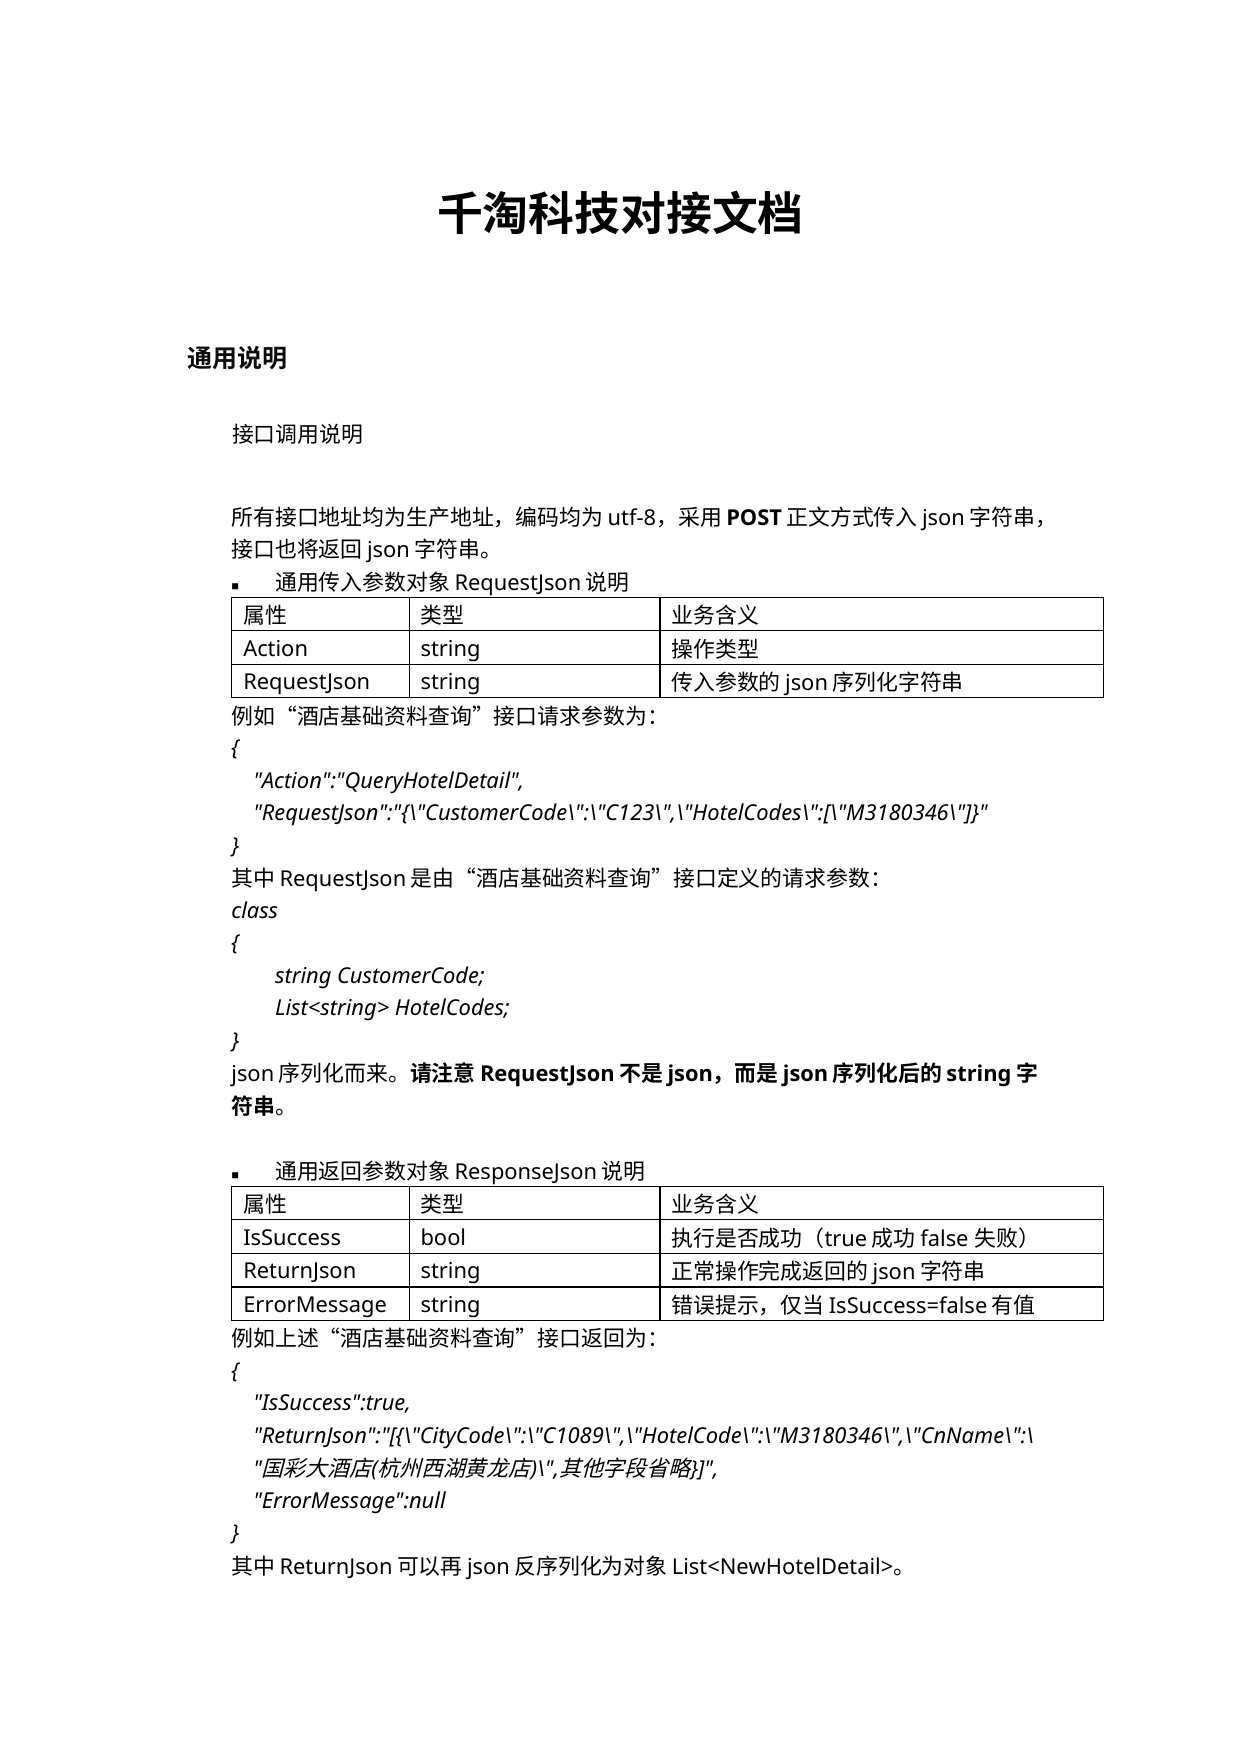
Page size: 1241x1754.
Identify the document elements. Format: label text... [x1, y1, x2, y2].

table_cell string [410, 665, 659, 697]
list } [231, 828, 1053, 861]
table_cell Action [232, 631, 409, 664]
text "Action":"QueryHotelDetail", [231, 763, 1053, 796]
list 其中RequestJson是由“酒店基础资料查询”接口定义的请求参数： [231, 861, 1053, 893]
table_cell bool [410, 1220, 659, 1253]
text 千淘科技对接文档 [187, 162, 1053, 259]
table_header 业务含义 [661, 598, 1103, 630]
table_cell IsSuccess [232, 1220, 409, 1253]
table_cell 正常操作完成返回的json字符串 [661, 1254, 1103, 1286]
table_cell string [410, 631, 659, 664]
table_cell RequestJson [232, 665, 409, 697]
text { [231, 1353, 1053, 1386]
list } [231, 1023, 1053, 1056]
text 通用说明 [187, 324, 1053, 389]
list string CustomerCode; [231, 958, 1053, 991]
table_cell 错误提示，仅当IsSuccess=false有值 [661, 1288, 1103, 1320]
subtitle 接口调用说明 [232, 417, 1053, 449]
list 例如“酒店基础资料查询”接口请求参数为： [231, 698, 1053, 731]
table_cell ReturnJson [232, 1254, 409, 1286]
list { [231, 926, 1053, 958]
table_header 属性 [232, 598, 409, 630]
text "ReturnJson":"[{\"CityCode\":\"C1089\",\"HotelCode\":\"M3180346\",\"CnName\":\"国彩大酒店(杭州西湖黄龙店)\",其他字段省略}]", [253, 1418, 1053, 1483]
text 其中ReturnJson可以再json反序列化为对象List<NewHotelDetail>。 [187, 1548, 1053, 1581]
text 例如上述“酒店基础资料查询”接口返回为： [187, 1321, 1053, 1353]
list 通用传入参数对象RequestJson说明 [231, 564, 1053, 597]
list class [231, 893, 1053, 926]
list 通用返回参数对象ResponseJson说明 [231, 1153, 1053, 1186]
table_cell 操作类型 [661, 631, 1103, 664]
list json序列化而来。请注意RequestJson不是json，而是json序列化后的string字符串。 [231, 1056, 1053, 1121]
table_header 业务含义 [661, 1187, 1103, 1219]
table_cell 执行是否成功（true成功 false 失败） [661, 1220, 1103, 1253]
table_header 类型 [410, 598, 659, 630]
table_cell ErrorMessage [232, 1288, 409, 1320]
list 所有接口地址均为生产地址，编码均为utf-8，采用POST正文方式传入json字符串，接口也将返回json字符串。 [231, 499, 1053, 564]
table_header 属性 [232, 1187, 409, 1219]
table_cell string [410, 1254, 659, 1286]
table_cell 传入参数的json序列化字符串 [661, 665, 1103, 697]
text } [231, 1516, 1053, 1548]
list List<string> HotelCodes; [231, 991, 1053, 1023]
list "RequestJson":"{\"CustomerCode\":\"C123\",\"HotelCodes\":[\"M3180346\"]}" [231, 796, 1053, 828]
list { [231, 731, 1053, 763]
text "IsSuccess":true, [231, 1386, 1053, 1418]
table_cell string [410, 1288, 659, 1320]
text "ErrorMessage":null [231, 1483, 1053, 1516]
table_header 类型 [410, 1187, 659, 1219]
